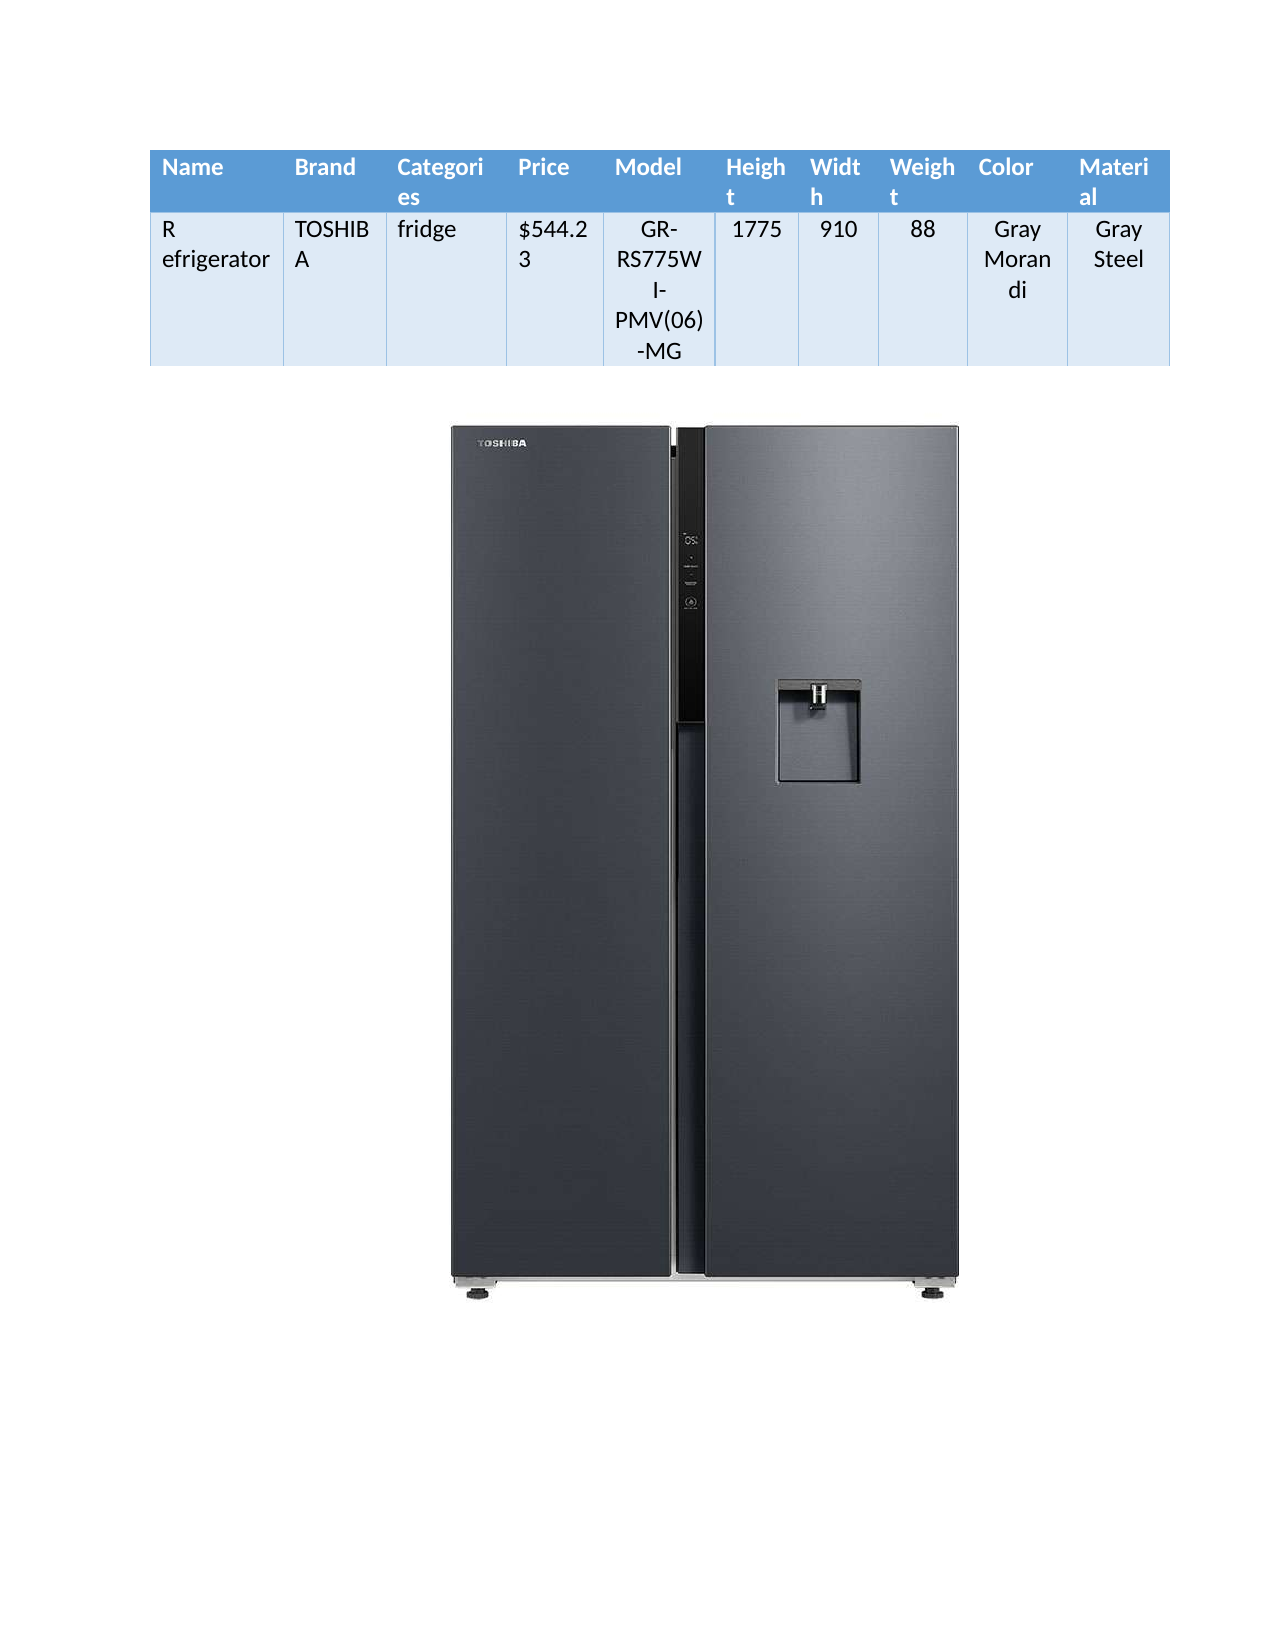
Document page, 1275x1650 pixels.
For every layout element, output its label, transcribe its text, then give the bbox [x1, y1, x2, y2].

table_header Model [604, 151, 714, 212]
table_cell Refrigerator [151, 213, 283, 366]
table_header Material [1068, 151, 1169, 212]
table_header Color [968, 151, 1067, 212]
table_cell fridge [387, 213, 506, 366]
picture [150, 366, 1249, 1342]
table_cell Gray Steel [1068, 213, 1169, 366]
table_cell TOSHIBA [284, 213, 386, 366]
table_cell 910 [799, 213, 878, 366]
table_header Height [716, 151, 798, 212]
table_header Width [799, 151, 878, 212]
table_header Brand [284, 151, 386, 212]
table_cell 1775 [716, 213, 798, 366]
table_header Categories [387, 151, 506, 212]
table_cell 88 [879, 213, 967, 366]
table_cell $544.23 [507, 213, 603, 366]
table_header Price [507, 151, 603, 212]
table_cell Gray Morandi [968, 213, 1067, 366]
table_header Name [151, 151, 283, 212]
table_header Weight [879, 151, 967, 212]
table_cell GR-RS775WI-PMV(06)-MG [604, 213, 714, 366]
